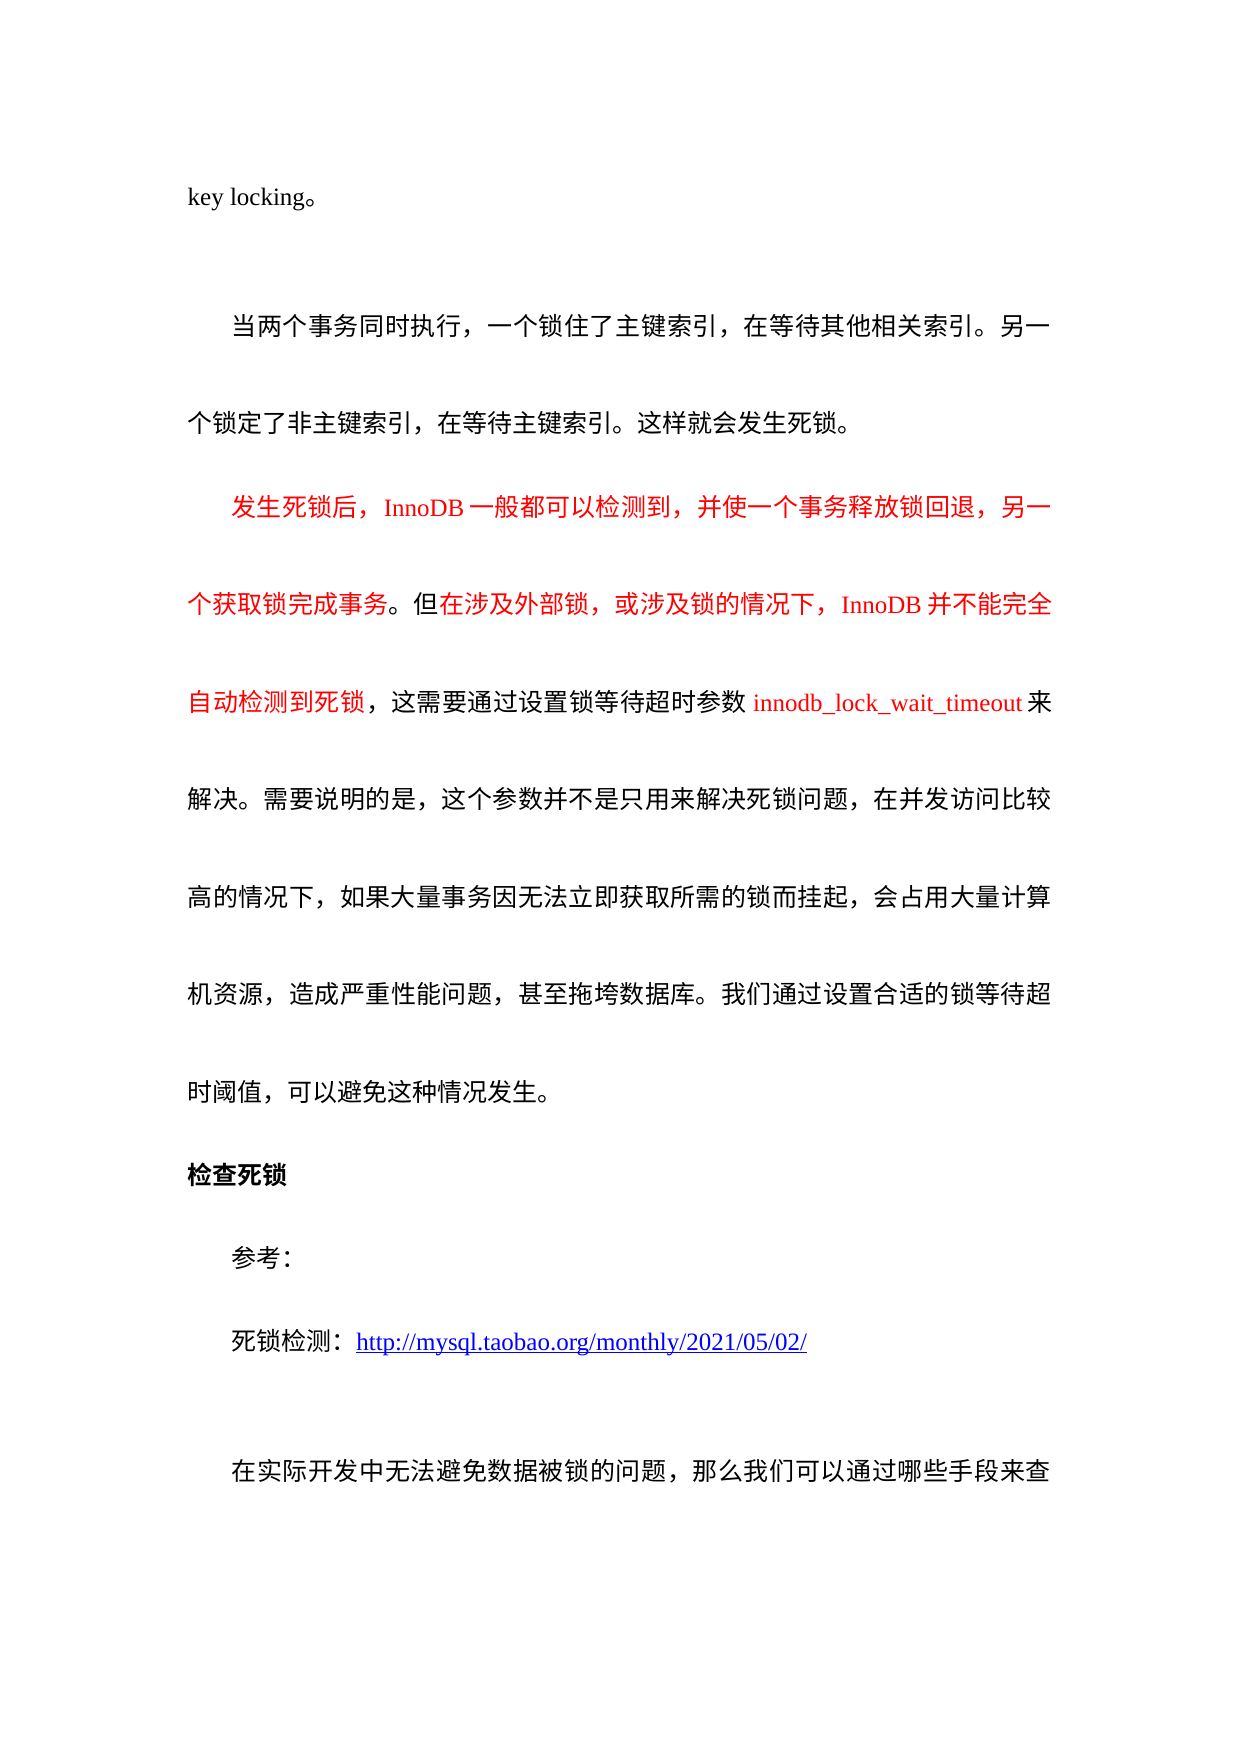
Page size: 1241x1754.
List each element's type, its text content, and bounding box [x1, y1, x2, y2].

text 死锁检测：http://mysql.taobao.org/monthly/2021/05/02/ [187, 1307, 1053, 1372]
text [187, 1437, 1053, 1502]
subtitle 检查死锁 [187, 1141, 1053, 1206]
text 参考： [187, 1224, 1053, 1289]
text 当两个事务同时执行，一个锁住了主键索引，在等待其他相关索引。另一个锁定了非主键索引，在等待主键索引。这样就会发生死锁。 [187, 292, 1053, 454]
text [187, 162, 1053, 227]
